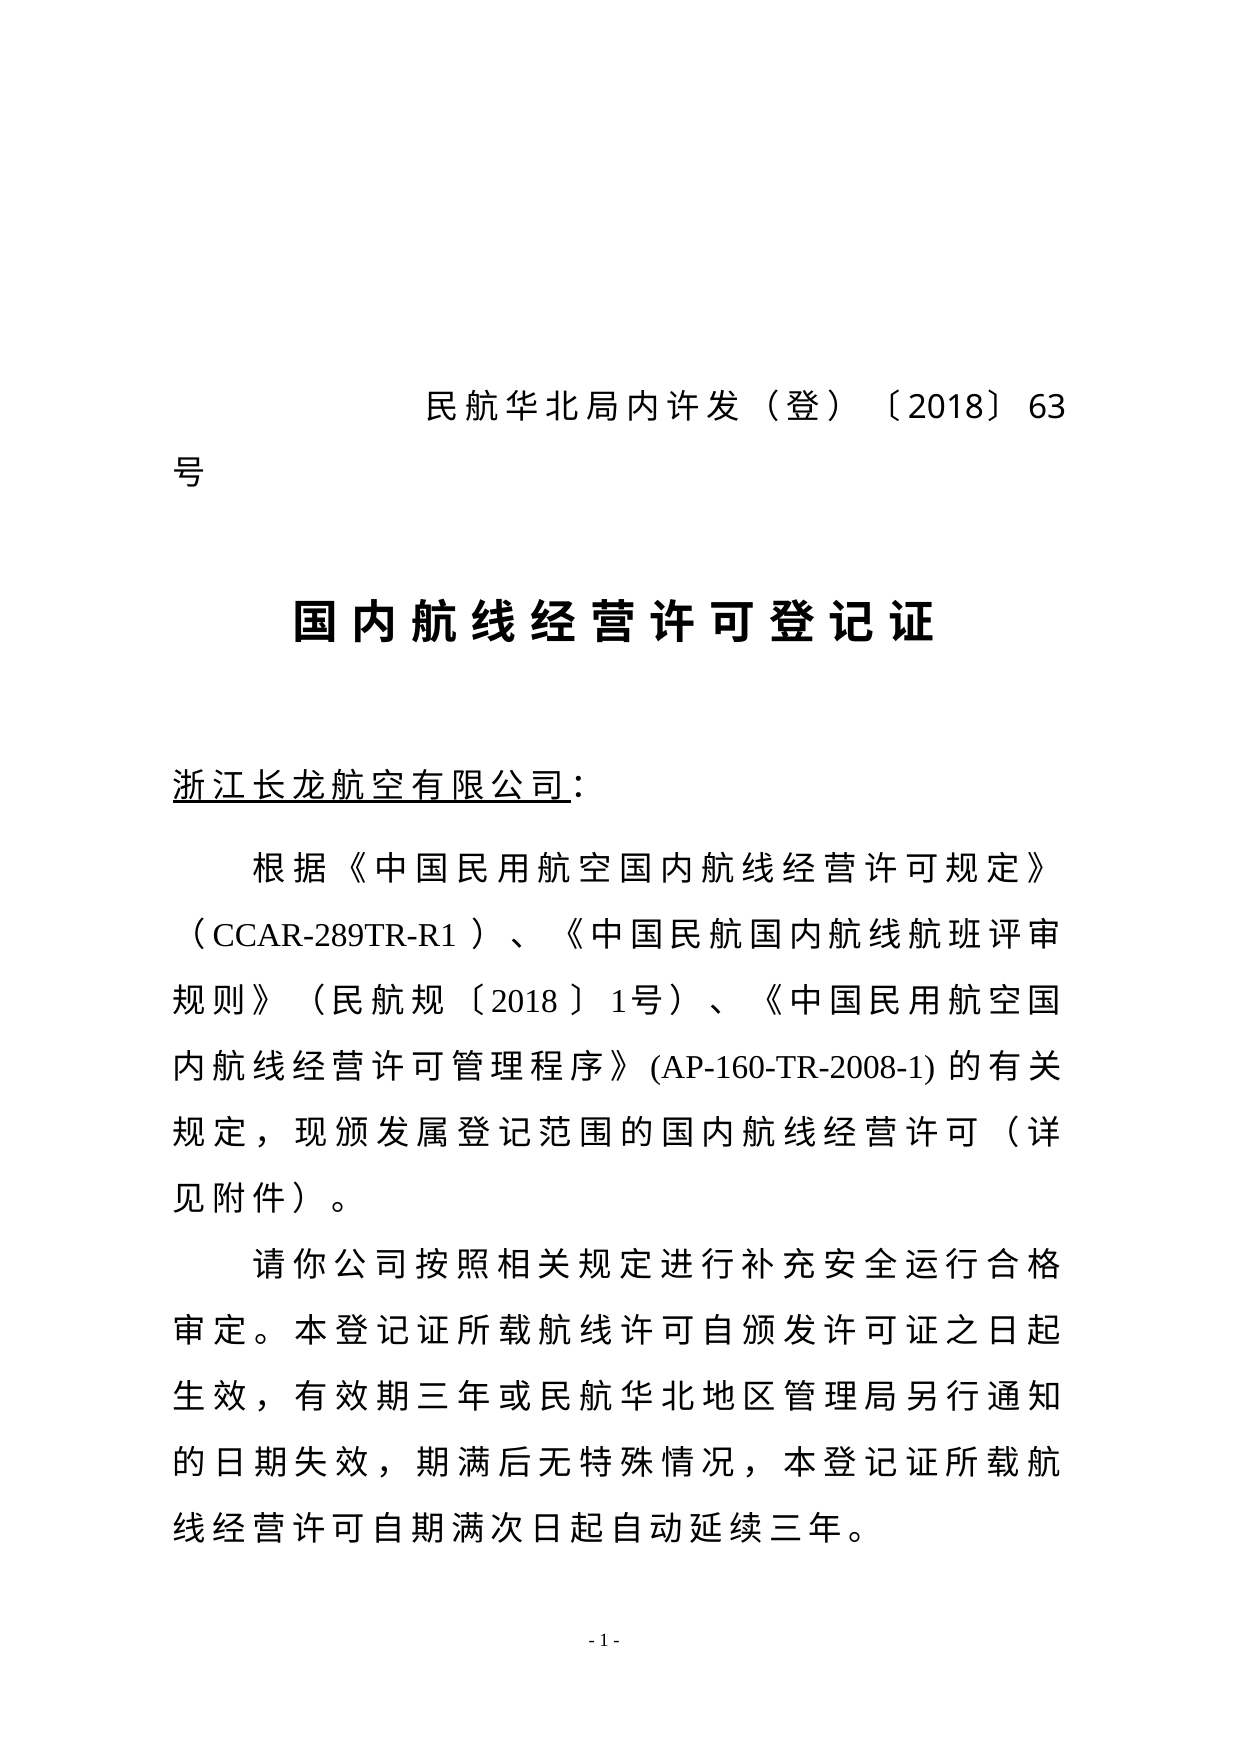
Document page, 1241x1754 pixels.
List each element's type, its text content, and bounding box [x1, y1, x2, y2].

text 请你公司按照相关规定进行补充安全运行合格审定。本登记证所载航线许可自颁发许可证之日起生效，有效期三年或民航华北地区管理局另行通知的日期失效，期满后无特殊情况，本登记证所载航线经营许可自期满次日起自动延续三年。 [172, 1229, 1068, 1559]
text 民航华北局内许发（登）〔2018〕63号 [172, 371, 1068, 503]
text 国内航线经营许可登记证 [172, 569, 1068, 668]
text 根据《中国民用航空国内航线经营许可规定》（CCAR-289TR-R1）、《中国民航国内航线航班评审规则》（民航规〔2018〕1号）、《中国民用航空国内航线经营许可管理程序》(AP-160-TR-2008-1)的有关规定，现颁发属登记范围的国内航线经营许可（详见附件）。 [172, 833, 1068, 1229]
text 浙江长龙航空有限公司： [172, 750, 1068, 816]
